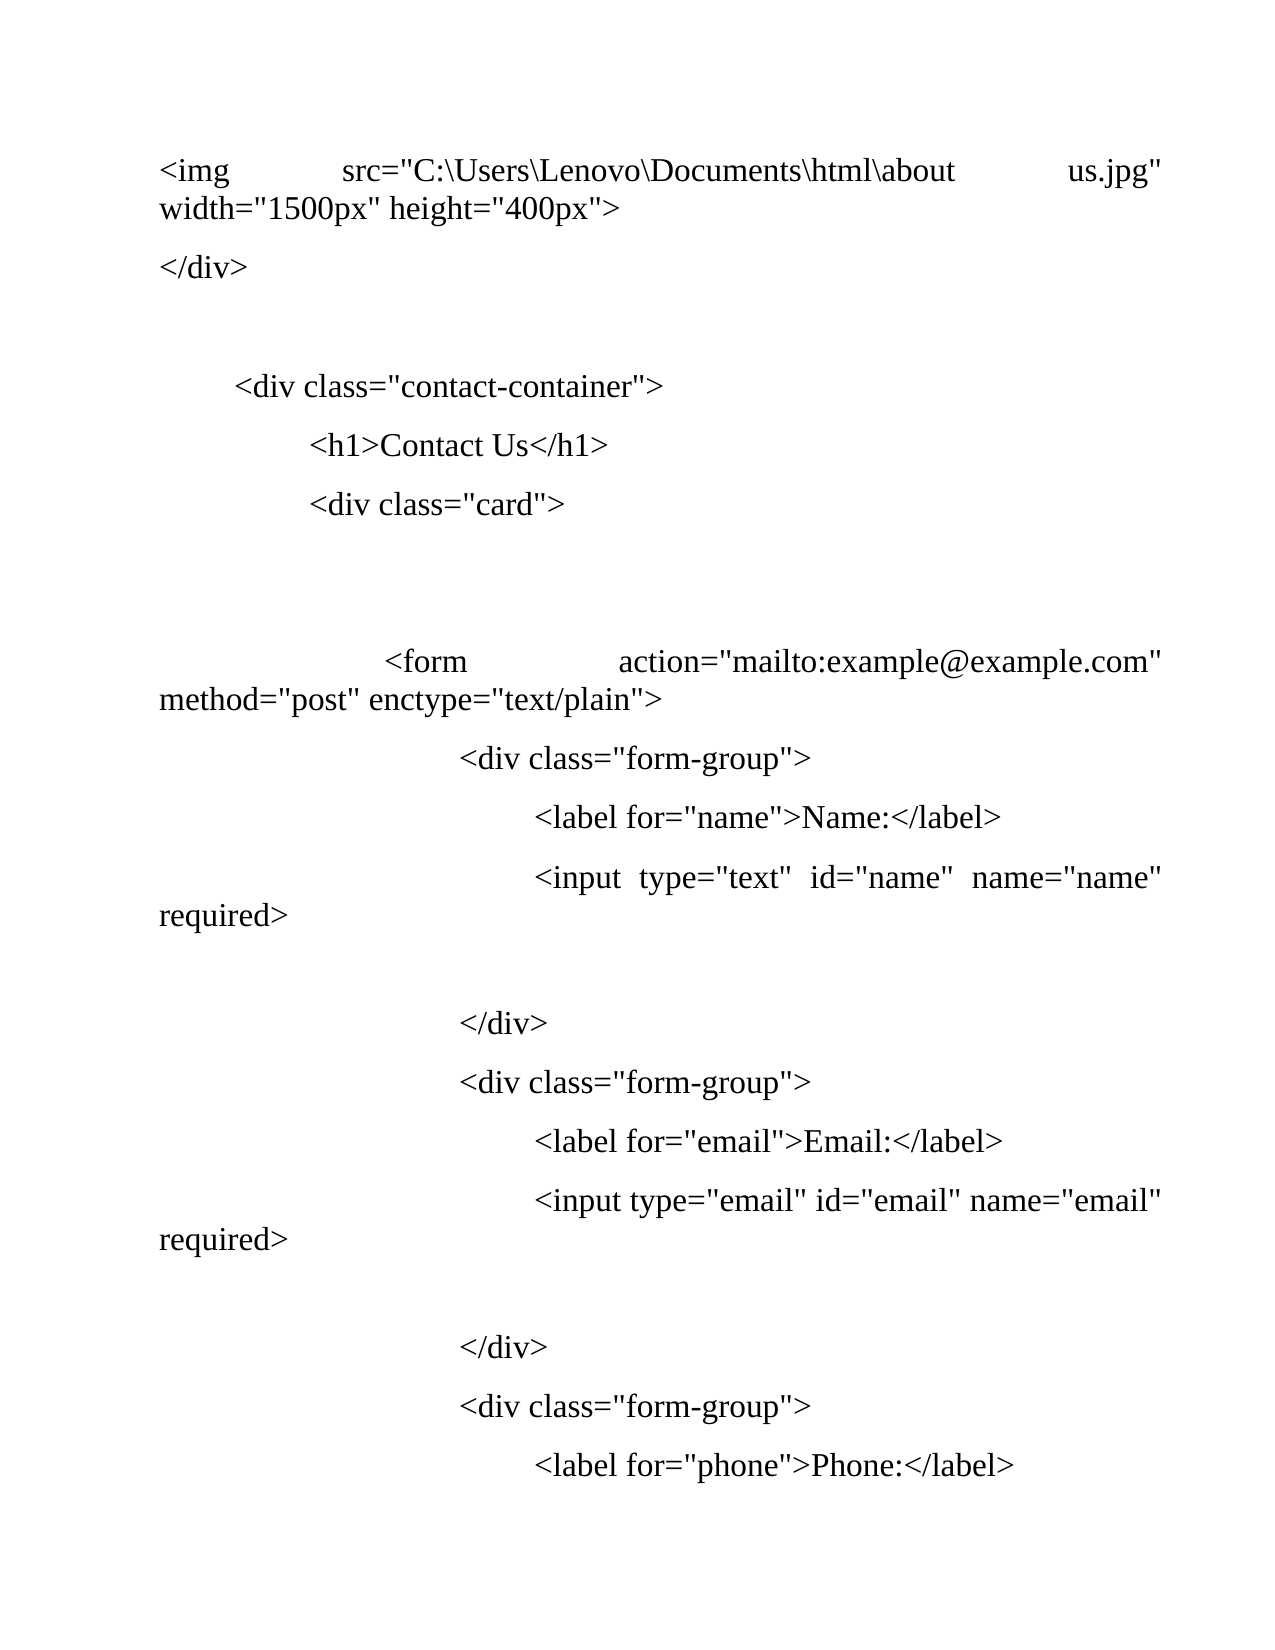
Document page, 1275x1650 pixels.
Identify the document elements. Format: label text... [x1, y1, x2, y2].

text <label for="phone">Phone:</label> [159, 1445, 1162, 1484]
text <div class="card"> [159, 484, 1162, 522]
text <label for="email">Email:</label> [159, 1122, 1162, 1160]
text <input type="email" id="email" name="email" required> [159, 1181, 1162, 1257]
text <input type="text" id="name" name="name" required> [159, 857, 1162, 933]
text </div> [159, 247, 1162, 286]
text <div class="form-group"> [159, 1386, 1162, 1424]
text <h1>Contact Us</h1> [159, 425, 1162, 463]
text <div class="contact-container"> [159, 366, 1162, 404]
text <img src="C:\Users\Lenovo\Documents\html\about us.jpg" width="1500px" height="400px"> [159, 150, 1162, 227]
text <form action="mailto:example@example.com" method="post" enctype="text/plain"> [159, 641, 1162, 718]
text <div class="form-group"> [159, 1062, 1162, 1101]
text <label for="name">Name:</label> [159, 798, 1162, 836]
text </div> [159, 1327, 1162, 1365]
text <div class="form-group"> [159, 738, 1162, 777]
text </div> [159, 1003, 1162, 1042]
